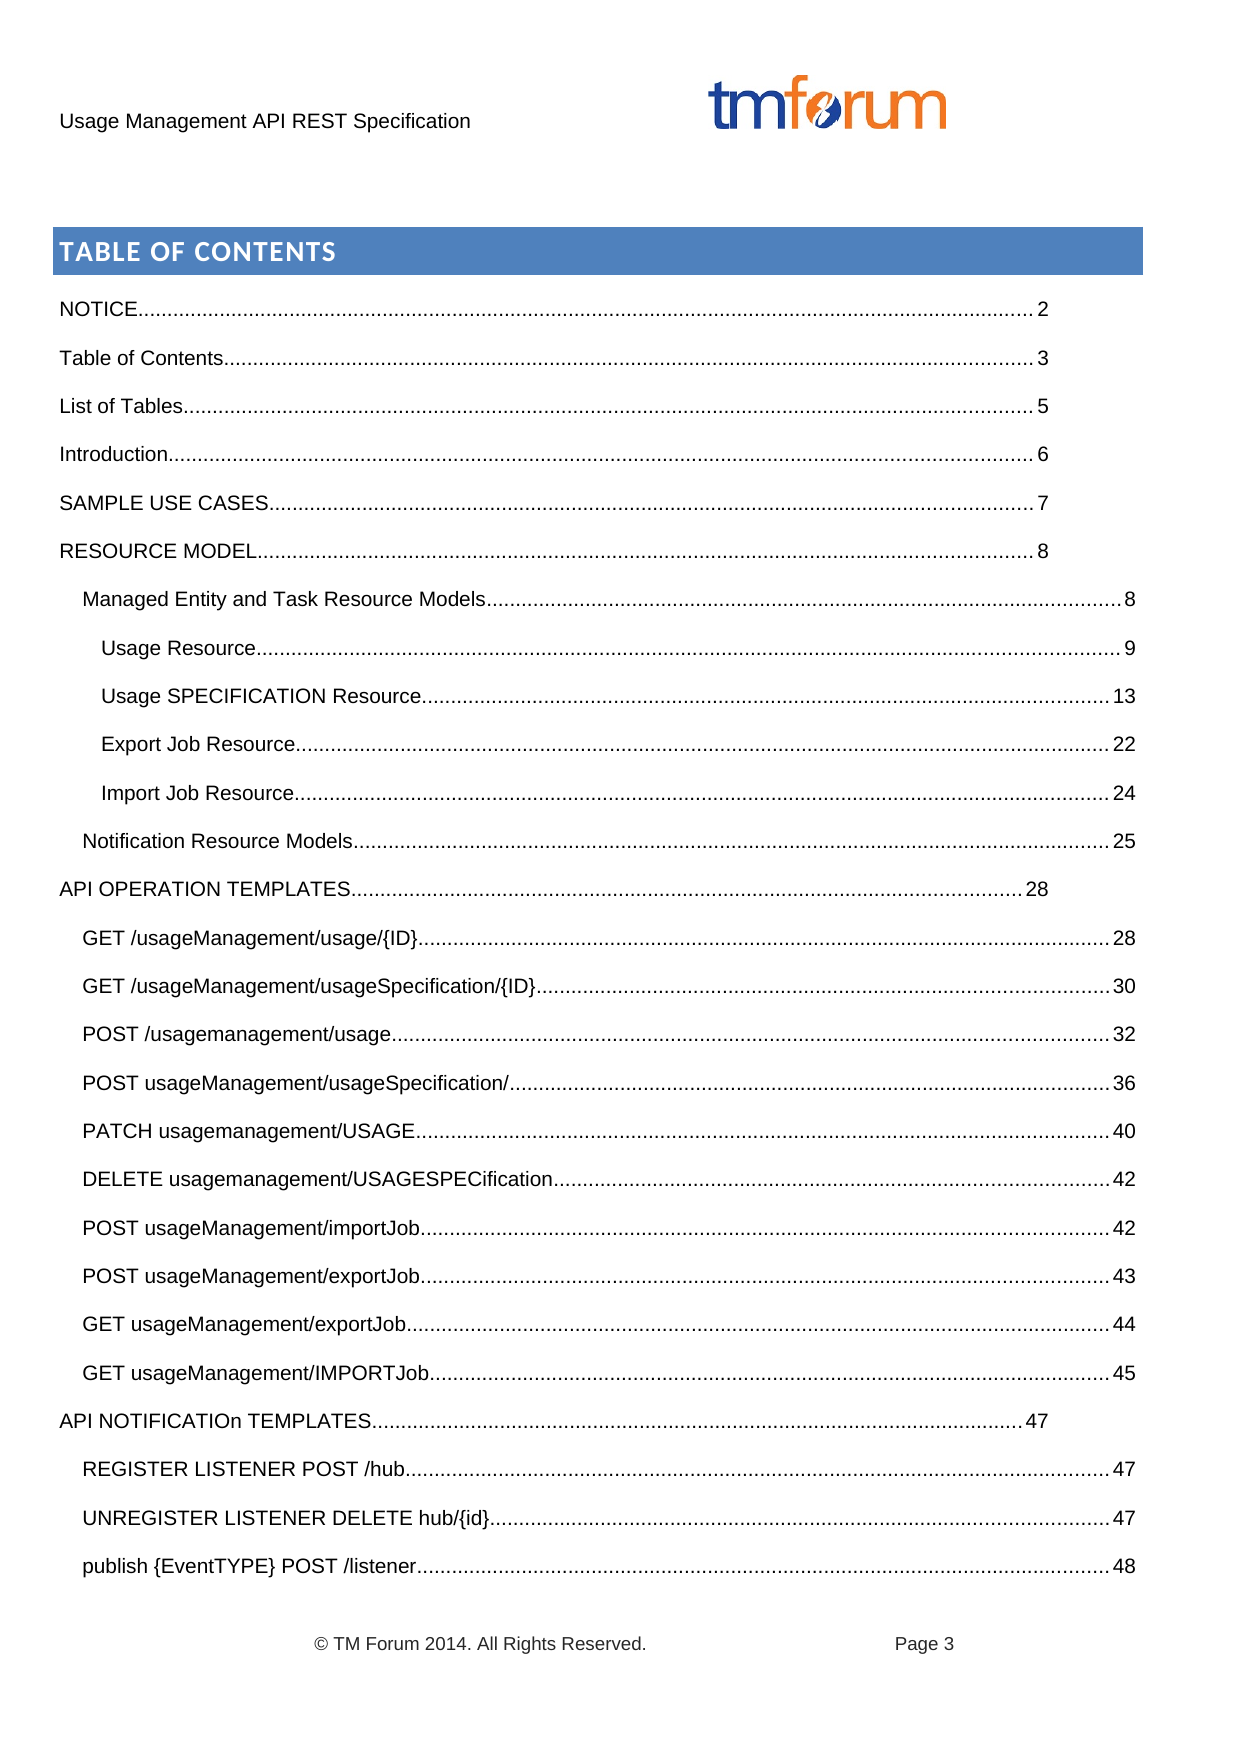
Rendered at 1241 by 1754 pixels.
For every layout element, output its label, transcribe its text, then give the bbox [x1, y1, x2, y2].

text List of Tables 5 [59, 394, 1137, 418]
text Notification Resource Models 25 [82, 829, 1137, 853]
text Table of Contents 3 [59, 345, 1137, 369]
subtitle Table of Contents [59, 233, 1137, 269]
text GET /usageManagement/usageSpecification/{ID} 30 [82, 974, 1137, 998]
text POST /usagemanagement/usage 32 [82, 1022, 1137, 1046]
text GET usageManagement/exportJob 44 [82, 1312, 1137, 1336]
text REGISTER LISTENER POST /hub 47 [82, 1457, 1137, 1481]
text publish {EventTYPE} POST /listener 48 [82, 1554, 1137, 1578]
text POST usageManagement/exportJob 43 [82, 1264, 1137, 1288]
text Usage SPECIFICATION Resource 13 [101, 684, 1137, 708]
text GET usageManagement/IMPORTJob 45 [82, 1360, 1137, 1384]
text UNREGISTER LISTENER DELETE hub/{id} 47 [82, 1505, 1137, 1529]
text PATCH usagemanagement/USAGE 40 [82, 1119, 1137, 1143]
text GET /usageManagement/usage/{ID} 28 [82, 925, 1137, 949]
text Introduction 6 [59, 442, 1137, 466]
text API NOTIFICATIOn TEMPLATES 47 [59, 1409, 1137, 1433]
text SAMPLE USE CASES 7 [59, 490, 1137, 514]
text NOTICE 2 [59, 297, 1137, 321]
text POST usageManagement/importJob 42 [82, 1215, 1137, 1239]
picture [708, 75, 946, 129]
text POST usageManagement/usageSpecification/ 36 [82, 1070, 1137, 1094]
text RESOURCE MODEL 8 [59, 539, 1137, 563]
text Import Job Resource 24 [101, 780, 1137, 804]
text Managed Entity and Task Resource Models 8 [82, 587, 1137, 611]
text API OPERATION TEMPLATES 28 [59, 877, 1137, 901]
text Usage Resource 9 [101, 635, 1137, 659]
text Export Job Resource 22 [101, 732, 1137, 756]
text DELETE usagemanagement/USAGESPECification 42 [82, 1167, 1137, 1191]
